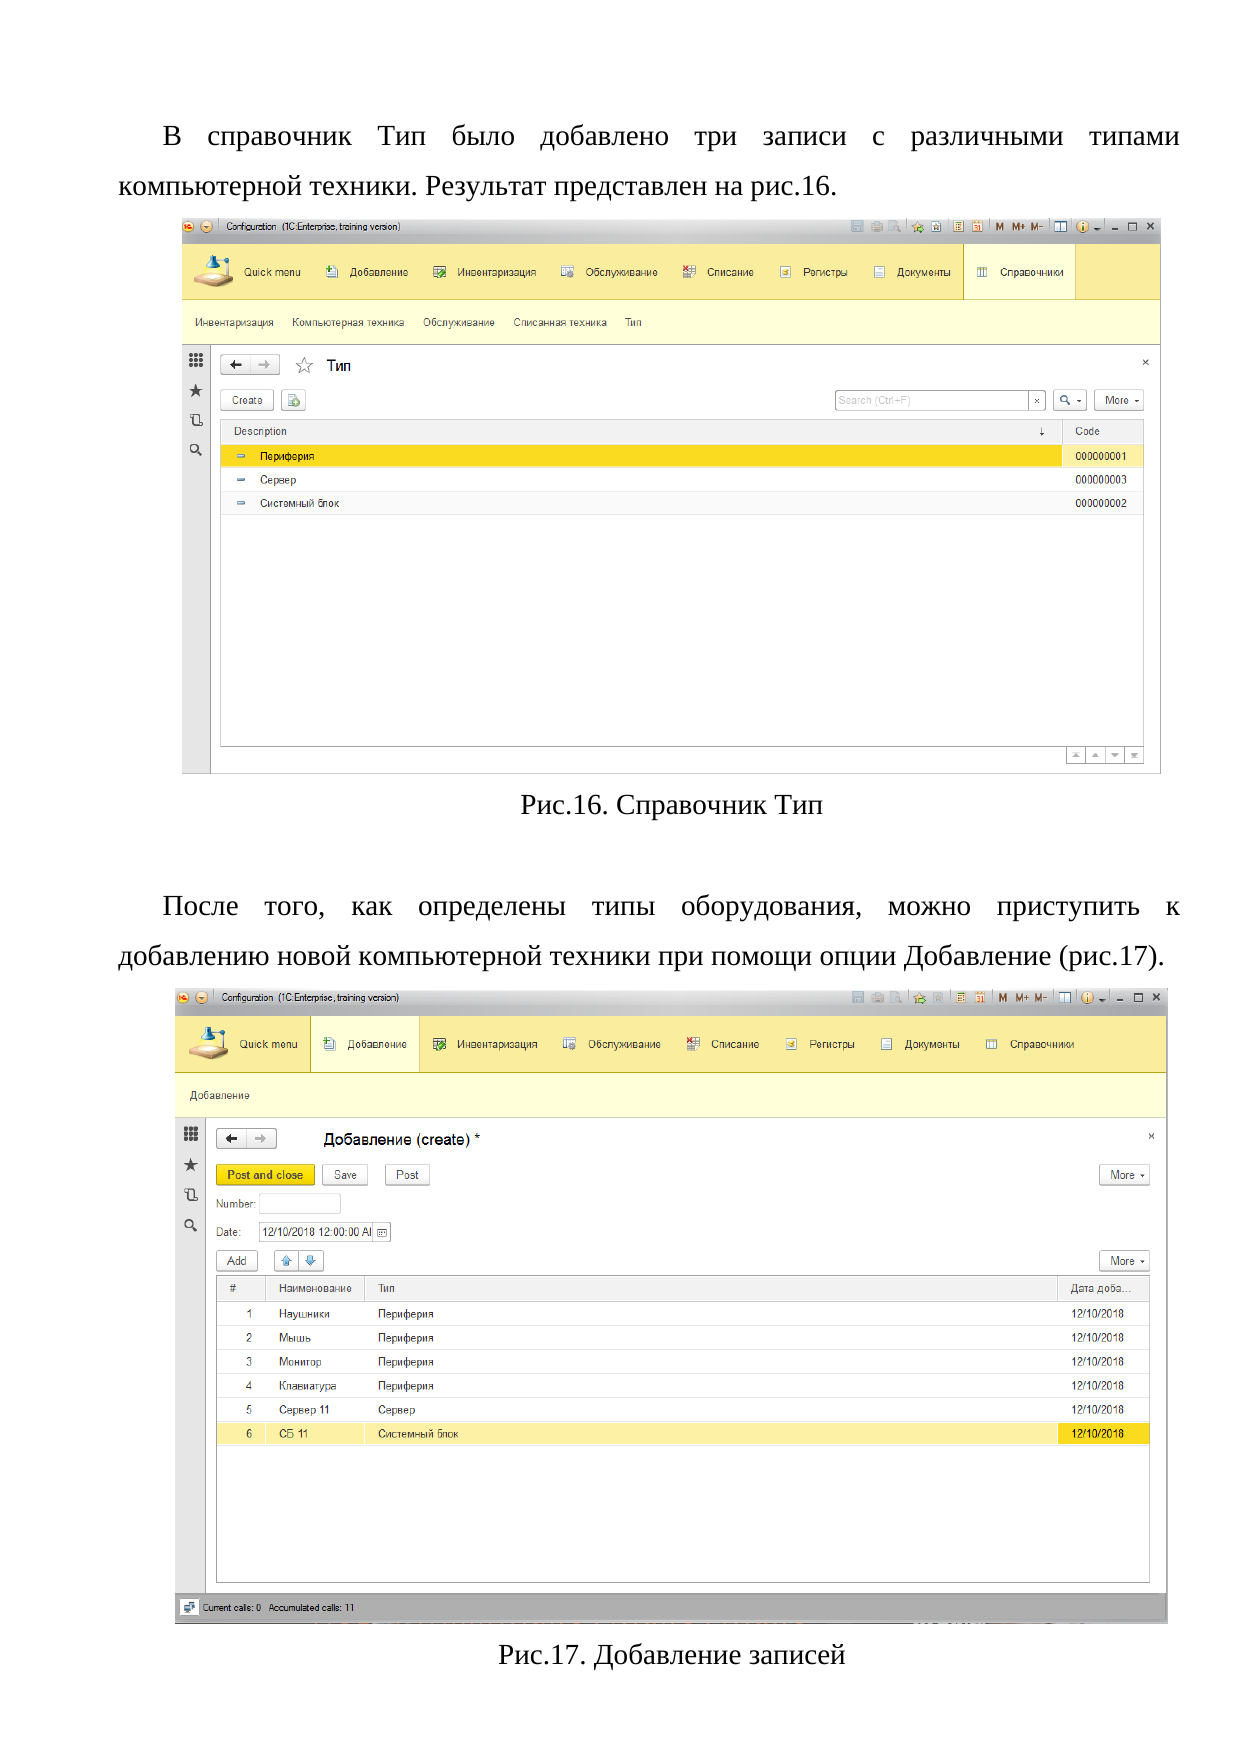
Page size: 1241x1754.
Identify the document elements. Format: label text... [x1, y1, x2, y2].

text Рис.17. Добавление записей [118, 1637, 1181, 1671]
text В справочник Тип было добавлено три записи с различными типами компьютерной техники. Результат представлен на рис.16. [118, 118, 1181, 202]
picture [182, 218, 1161, 774]
text После того, как определены типы оборудования, можно приступить к добавлению новой компьютерной техники при помощи опции Добавление (рис.17). [118, 888, 1181, 972]
text Рис.16. Справочник Тип [118, 787, 1181, 821]
picture [175, 988, 1168, 1624]
